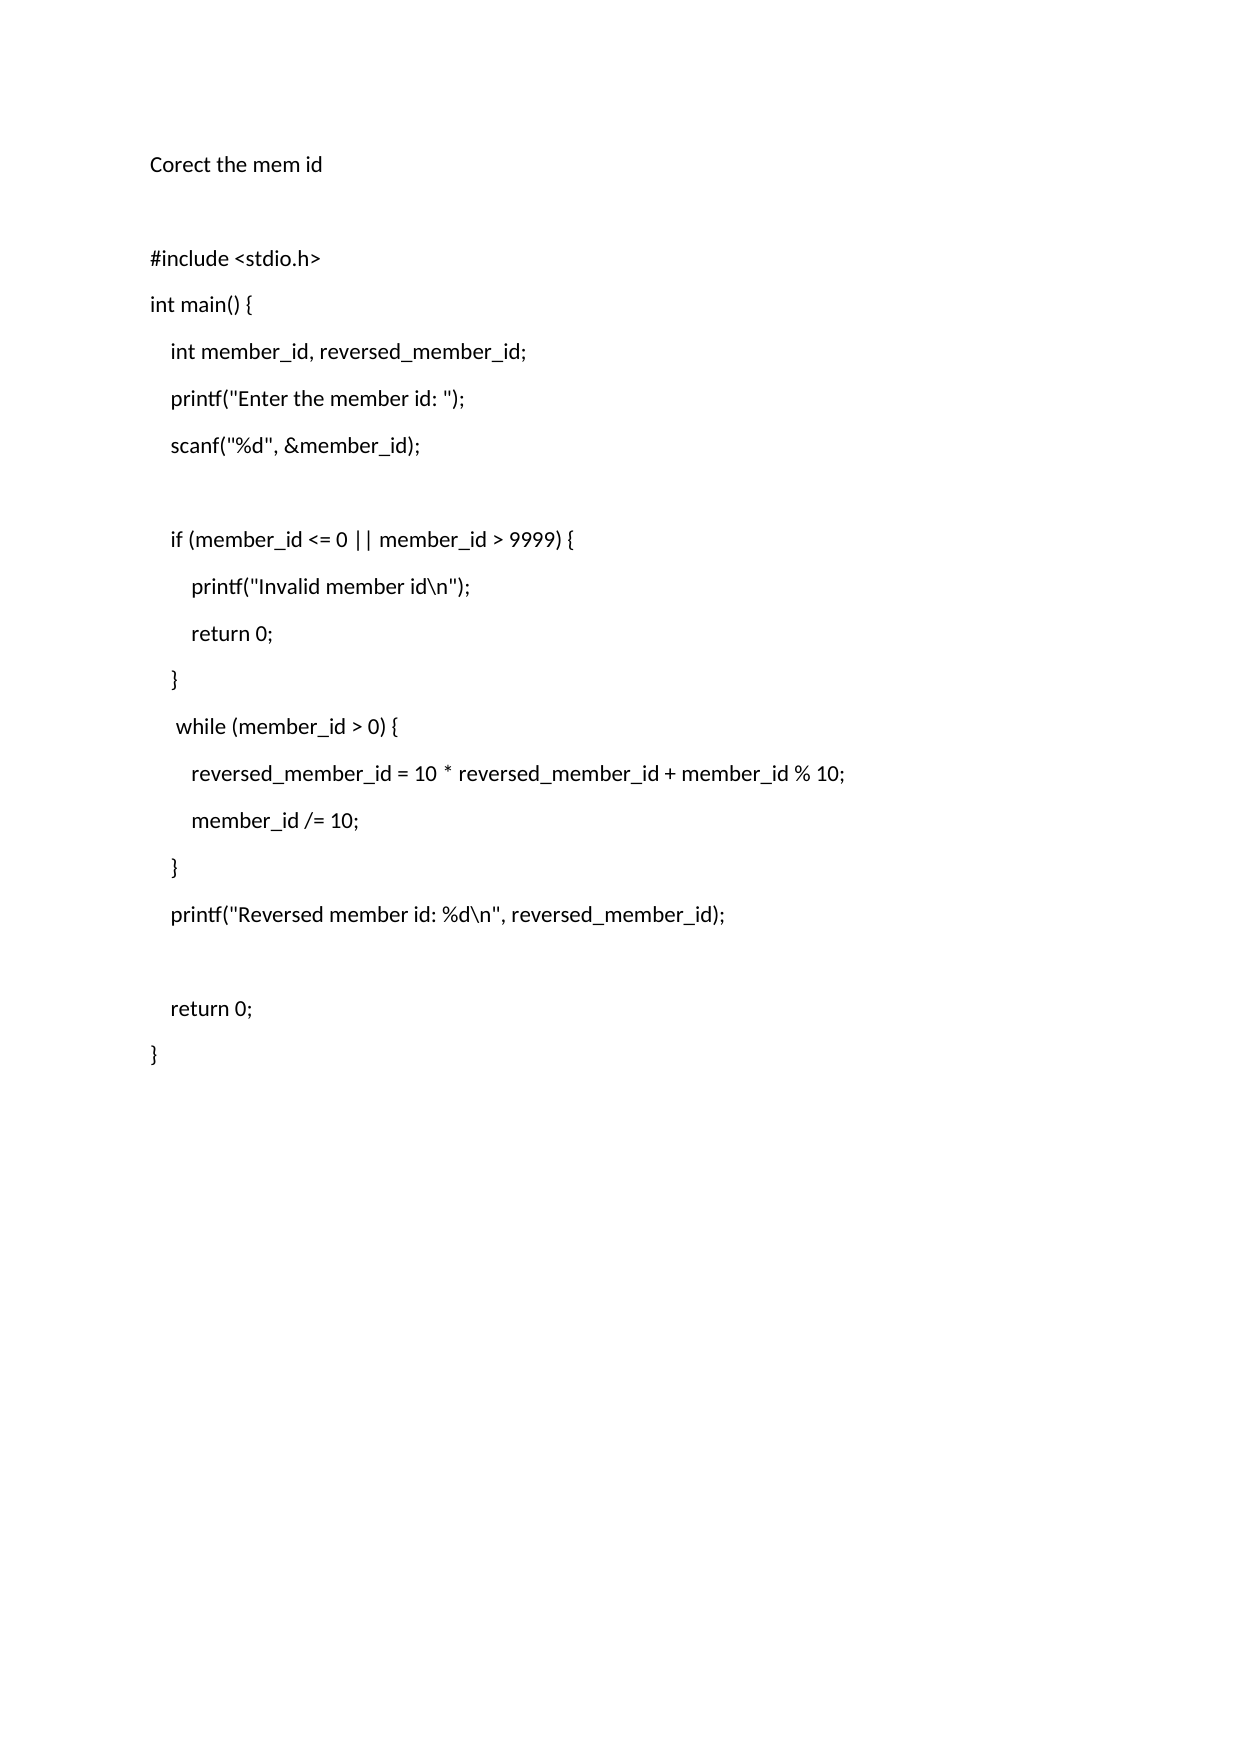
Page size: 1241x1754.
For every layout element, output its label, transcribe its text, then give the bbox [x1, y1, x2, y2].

text int member_id, reversed_member_id; [150, 337, 1090, 366]
text } [150, 666, 1090, 694]
text } [150, 1041, 1090, 1069]
text return 0; [150, 619, 1090, 647]
text return 0; [150, 994, 1090, 1022]
text Corect the mem id [150, 150, 1090, 178]
text if (member_id <= 0 || member_id > 9999) { [150, 525, 1090, 553]
text printf("Enter the member id: "); [150, 384, 1090, 412]
text printf("Reversed member id: %d\n", reversed_member_id); [150, 900, 1090, 928]
text printf("Invalid member id\n"); [150, 572, 1090, 600]
text } [150, 853, 1090, 881]
text member_id /= 10; [150, 806, 1090, 834]
text reversed_member_id = 10 * reversed_member_id + member_id % 10; [150, 759, 1090, 787]
text #include <stdio.h> [150, 244, 1090, 272]
text while (member_id > 0) { [150, 712, 1090, 741]
text int main() { [150, 291, 1090, 319]
text scanf("%d", &member_id); [150, 431, 1090, 459]
